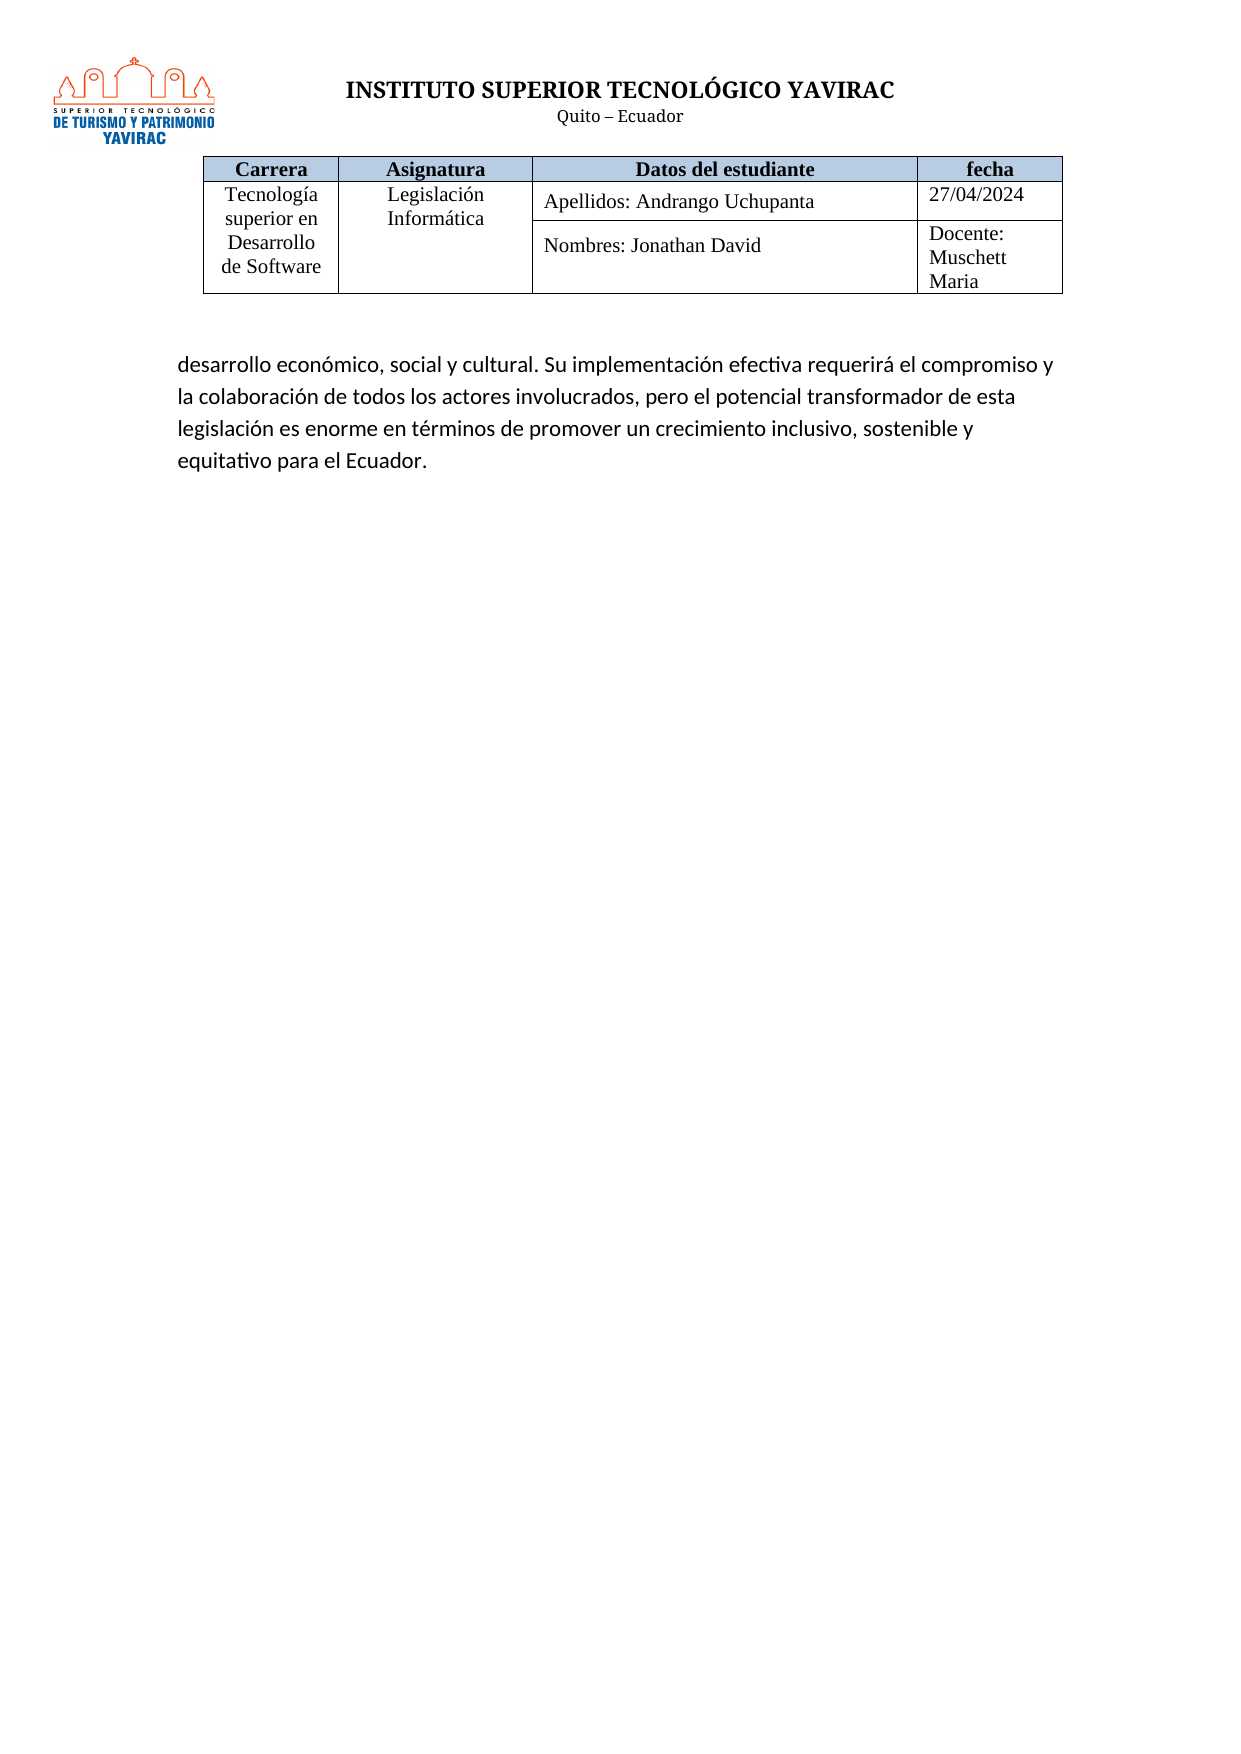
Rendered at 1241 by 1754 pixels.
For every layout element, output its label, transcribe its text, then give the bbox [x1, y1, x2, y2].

picture [53, 57, 215, 147]
